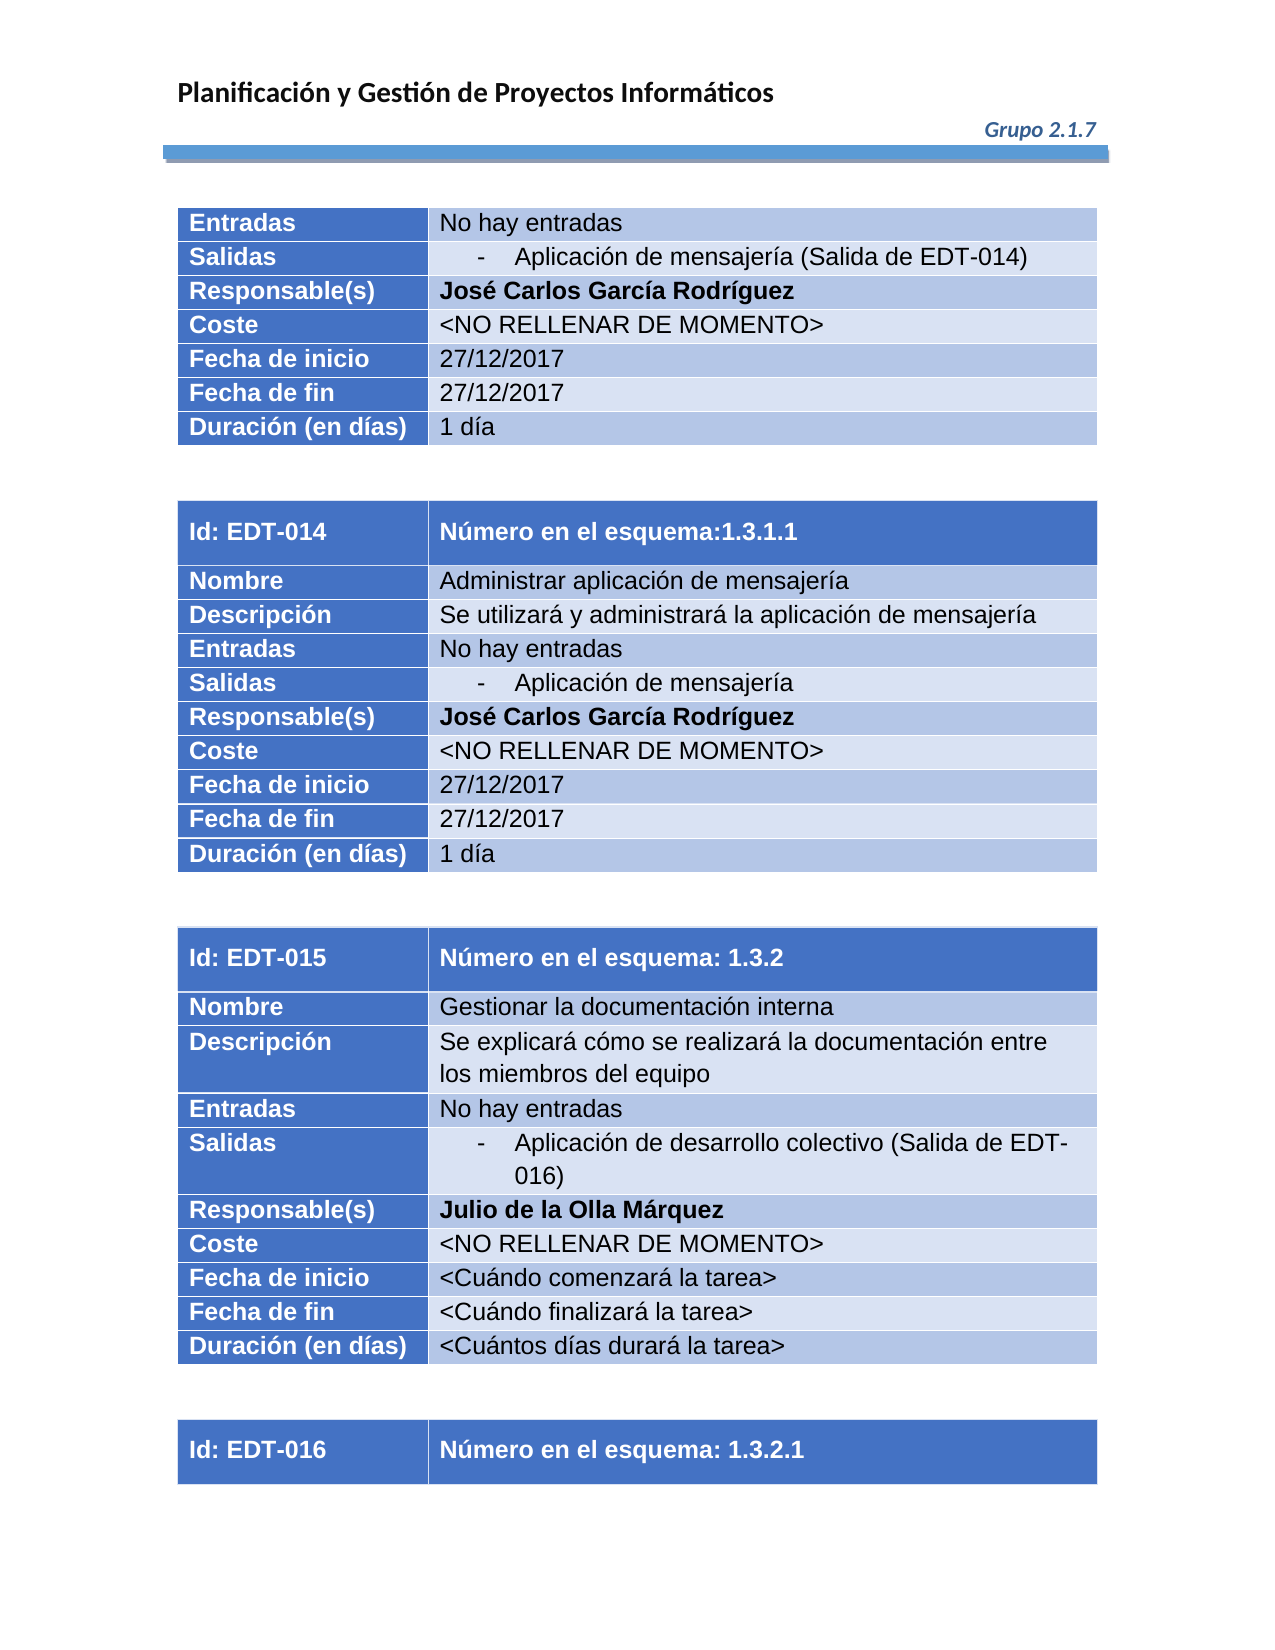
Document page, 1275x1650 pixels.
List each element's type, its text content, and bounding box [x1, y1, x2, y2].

table_cell Duración (en días) [178, 1331, 428, 1364]
table_cell <NO RELLENAR DE MOMENTO> [429, 310, 1097, 343]
table_cell Fecha de fin [178, 1297, 428, 1330]
table_cell <Cuándo comenzará la tarea> [429, 1263, 1097, 1296]
table_cell 27/12/2017 [429, 378, 1097, 411]
table_cell Fecha de fin [178, 805, 428, 837]
table_cell No hay entradas [429, 1094, 1097, 1127]
table_cell Administrar aplicación de mensajería [429, 566, 1097, 599]
table_cell 27/12/2017 [429, 344, 1097, 377]
table_cell 27/12/2017 [429, 770, 1097, 803]
table_cell <Cuántos días durará la tarea> [429, 1331, 1097, 1364]
table_cell No hay entradas [429, 208, 1097, 241]
table_cell Entradas [178, 634, 428, 667]
table_cell Se explicará cómo se realizará la documentación entre los miembros del equipo [429, 1026, 1097, 1092]
table_header Número en el esquema: 1.3.2.1 [429, 1420, 1097, 1484]
table_cell Descripción [178, 1026, 428, 1092]
table_header Número en el esquema:1.3.1.1 [429, 501, 1097, 565]
table_cell 27/12/2017 [429, 805, 1097, 837]
table_cell Gestionar la documentación interna [429, 993, 1097, 1025]
table_cell Fecha de inicio [178, 344, 428, 377]
table_cell Julio de la Olla Márquez [429, 1195, 1097, 1228]
table_cell Aplicación de mensajería (Salida de EDT-014) [429, 242, 1097, 275]
table_header Id: EDT-015 [178, 928, 428, 991]
table_cell Entradas [178, 1094, 428, 1127]
table_cell Nombre [178, 566, 428, 599]
table_cell Salidas [178, 1128, 428, 1194]
table_cell Responsable(s) [178, 276, 428, 309]
table_cell <Cuándo finalizará la tarea> [429, 1297, 1097, 1330]
table_header Id: EDT-014 [178, 501, 428, 565]
table_cell Salidas [178, 242, 428, 275]
table_header Id: EDT-016 [178, 1420, 428, 1484]
table_cell Entradas [178, 208, 428, 241]
table_cell 1 día [429, 839, 1097, 872]
table_cell Descripción [178, 600, 428, 633]
table_cell No hay entradas [429, 634, 1097, 667]
table_cell Coste [178, 310, 428, 343]
table_cell Fecha de fin [178, 378, 428, 411]
table_cell Nombre [178, 993, 428, 1025]
table_cell Se utilizará y administrará la aplicación de mensajería [429, 600, 1097, 633]
table_cell <NO RELLENAR DE MOMENTO> [429, 1229, 1097, 1262]
table_cell Responsable(s) [178, 1195, 428, 1228]
table_cell <NO RELLENAR DE MOMENTO> [429, 736, 1097, 769]
table_cell Coste [178, 1229, 428, 1262]
table_cell 1 día [429, 412, 1097, 445]
table_cell Aplicación de desarrollo colectivo (Salida de EDT-016) [429, 1128, 1097, 1194]
table_cell Fecha de inicio [178, 1263, 428, 1296]
table_cell Fecha de inicio [178, 770, 428, 803]
table_cell Duración (en días) [178, 839, 428, 872]
table_cell José Carlos García Rodríguez [429, 702, 1097, 735]
table_cell Duración (en días) [178, 412, 428, 445]
table_cell Responsable(s) [178, 702, 428, 735]
table_cell José Carlos García Rodríguez [429, 276, 1097, 309]
table_cell Salidas [178, 668, 428, 701]
table_cell Coste [178, 736, 428, 769]
table_header Número en el esquema: 1.3.2 [429, 928, 1097, 991]
table_cell Aplicación de mensajería [429, 668, 1097, 701]
